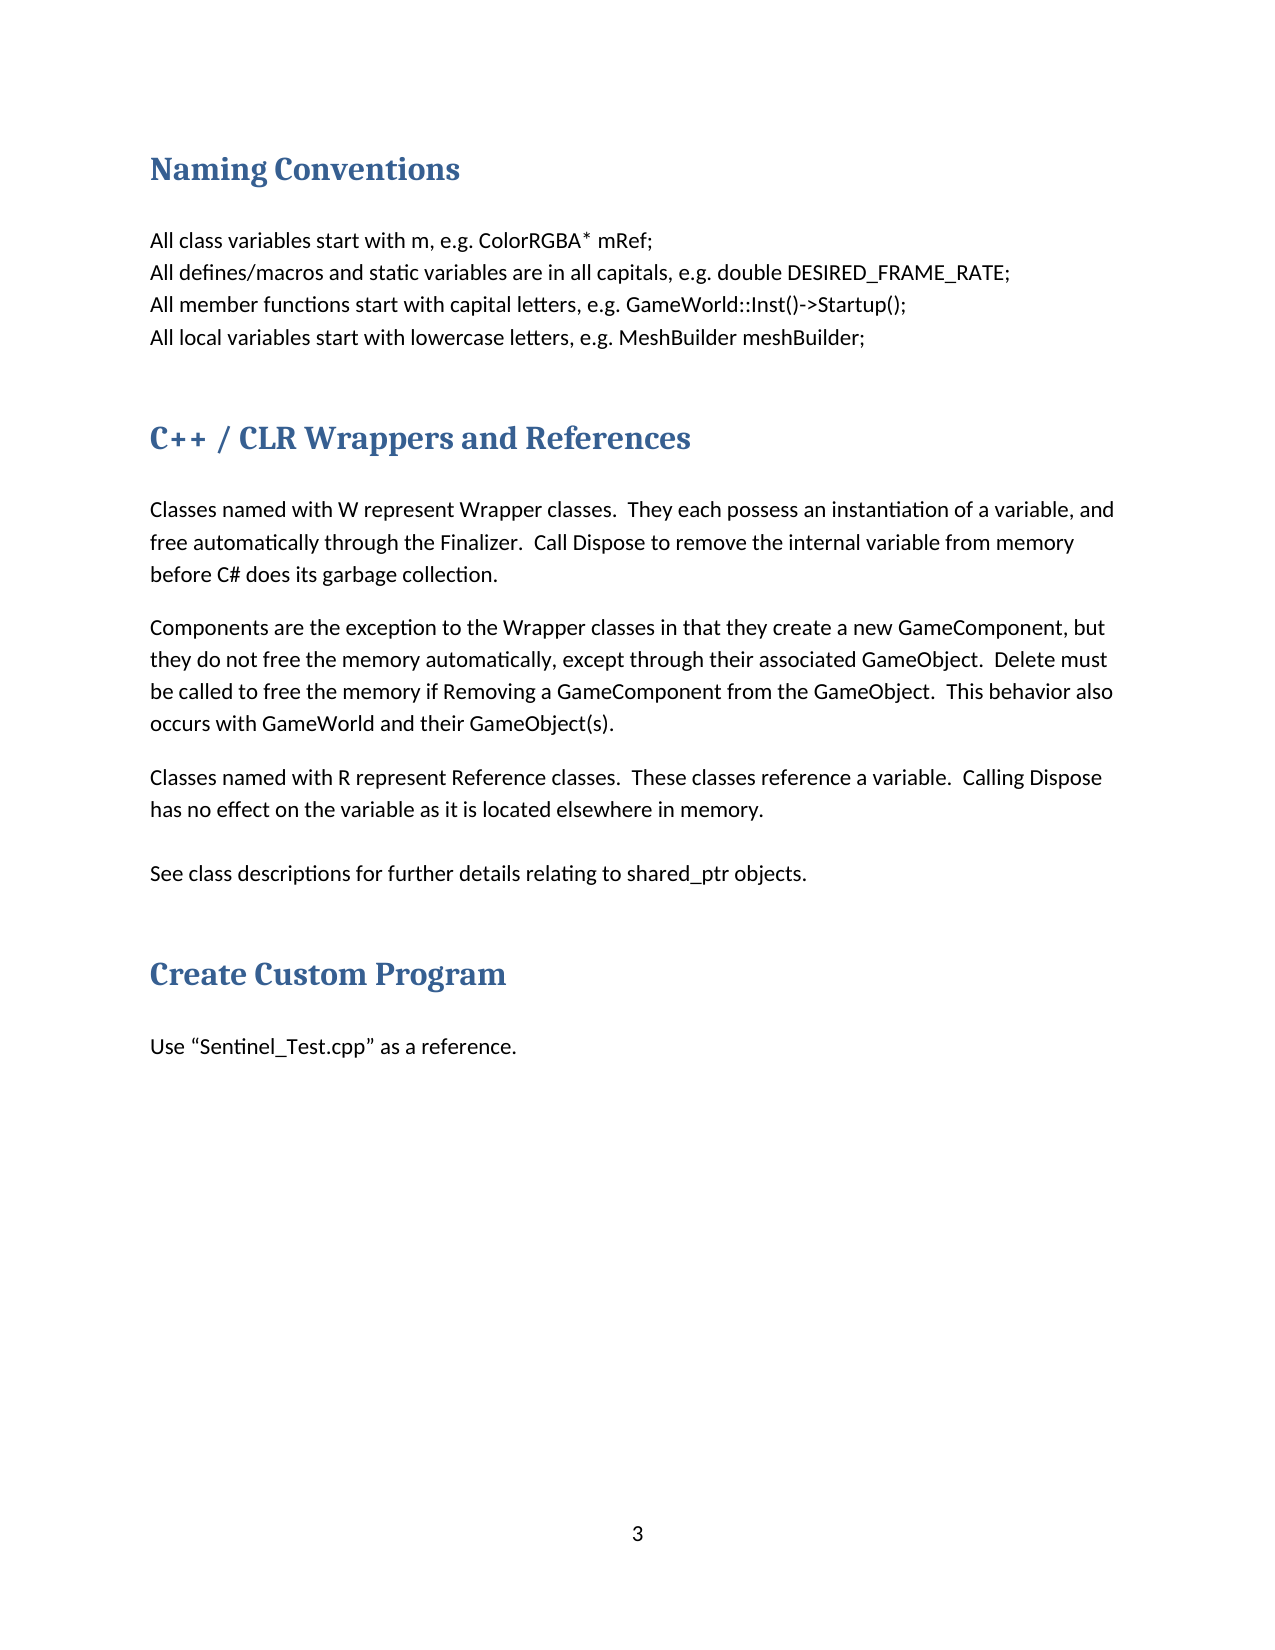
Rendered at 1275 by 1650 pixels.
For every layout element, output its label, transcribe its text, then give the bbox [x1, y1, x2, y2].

text Classes named with W represent Wrapper classes. They each possess an instantiation of a variable, and free automatically through the Finalizer. Call Dispose to remove the internal variable from memory before C# does its garbage collection. [150, 496, 1125, 588]
subtitle Naming Conventions [150, 150, 1125, 188]
text Classes named with R represent Reference classes. These classes reference a variable. Calling Dispose has no effect on the variable as it is located elsewhere in memory. [150, 763, 1125, 823]
text All class variables start with m, e.g. ColorRGBA* mRef; [150, 226, 1125, 254]
subtitle C++ / CLR Wrappers and References [150, 419, 1125, 458]
text All local variables start with lowercase letters, e.g. MeshBuilder meshBuilder; [150, 323, 1125, 351]
subtitle Create Custom Program [150, 956, 1125, 994]
text Components are the exception to the Wrapper classes in that they create a new GameComponent, but they do not free the memory automatically, except through their associated GameObject. Delete must be called to free the memory if Removing a GameComponent from the GameObject. This behavior also occurs with GameWorld and their GameObject(s). [150, 613, 1125, 738]
text All defines/macros and static variables are in all capitals, e.g. double DESIRED_FRAME_RATE; [150, 258, 1125, 286]
text See class descriptions for further details relating to shared_ptr objects. [150, 859, 1125, 887]
text All member functions start with capital letters, e.g. GameWorld::Inst()->Startup(); [150, 291, 1125, 319]
text Use “Sentinel_Test.cpp” as a reference. [150, 1032, 1125, 1060]
